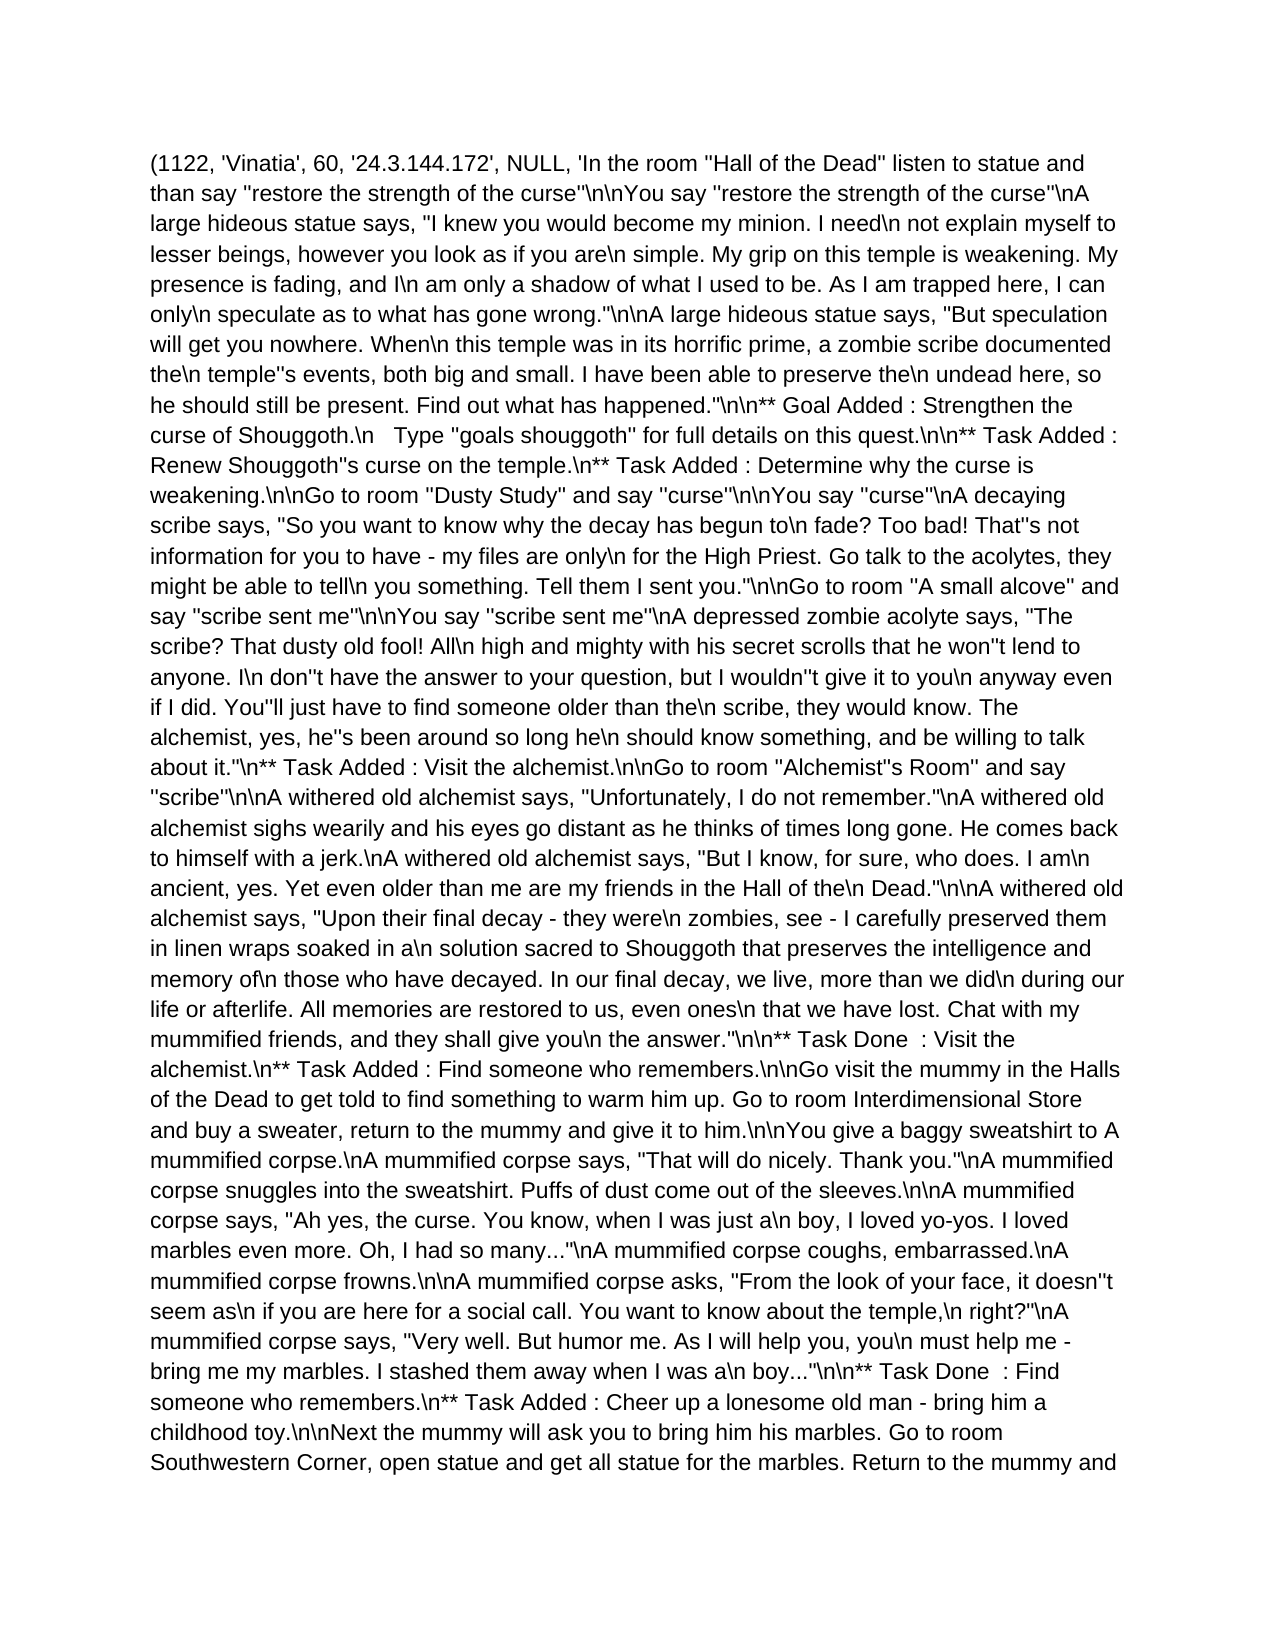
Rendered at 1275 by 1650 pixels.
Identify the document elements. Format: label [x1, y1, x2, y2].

text [150, 150, 1125, 1475]
